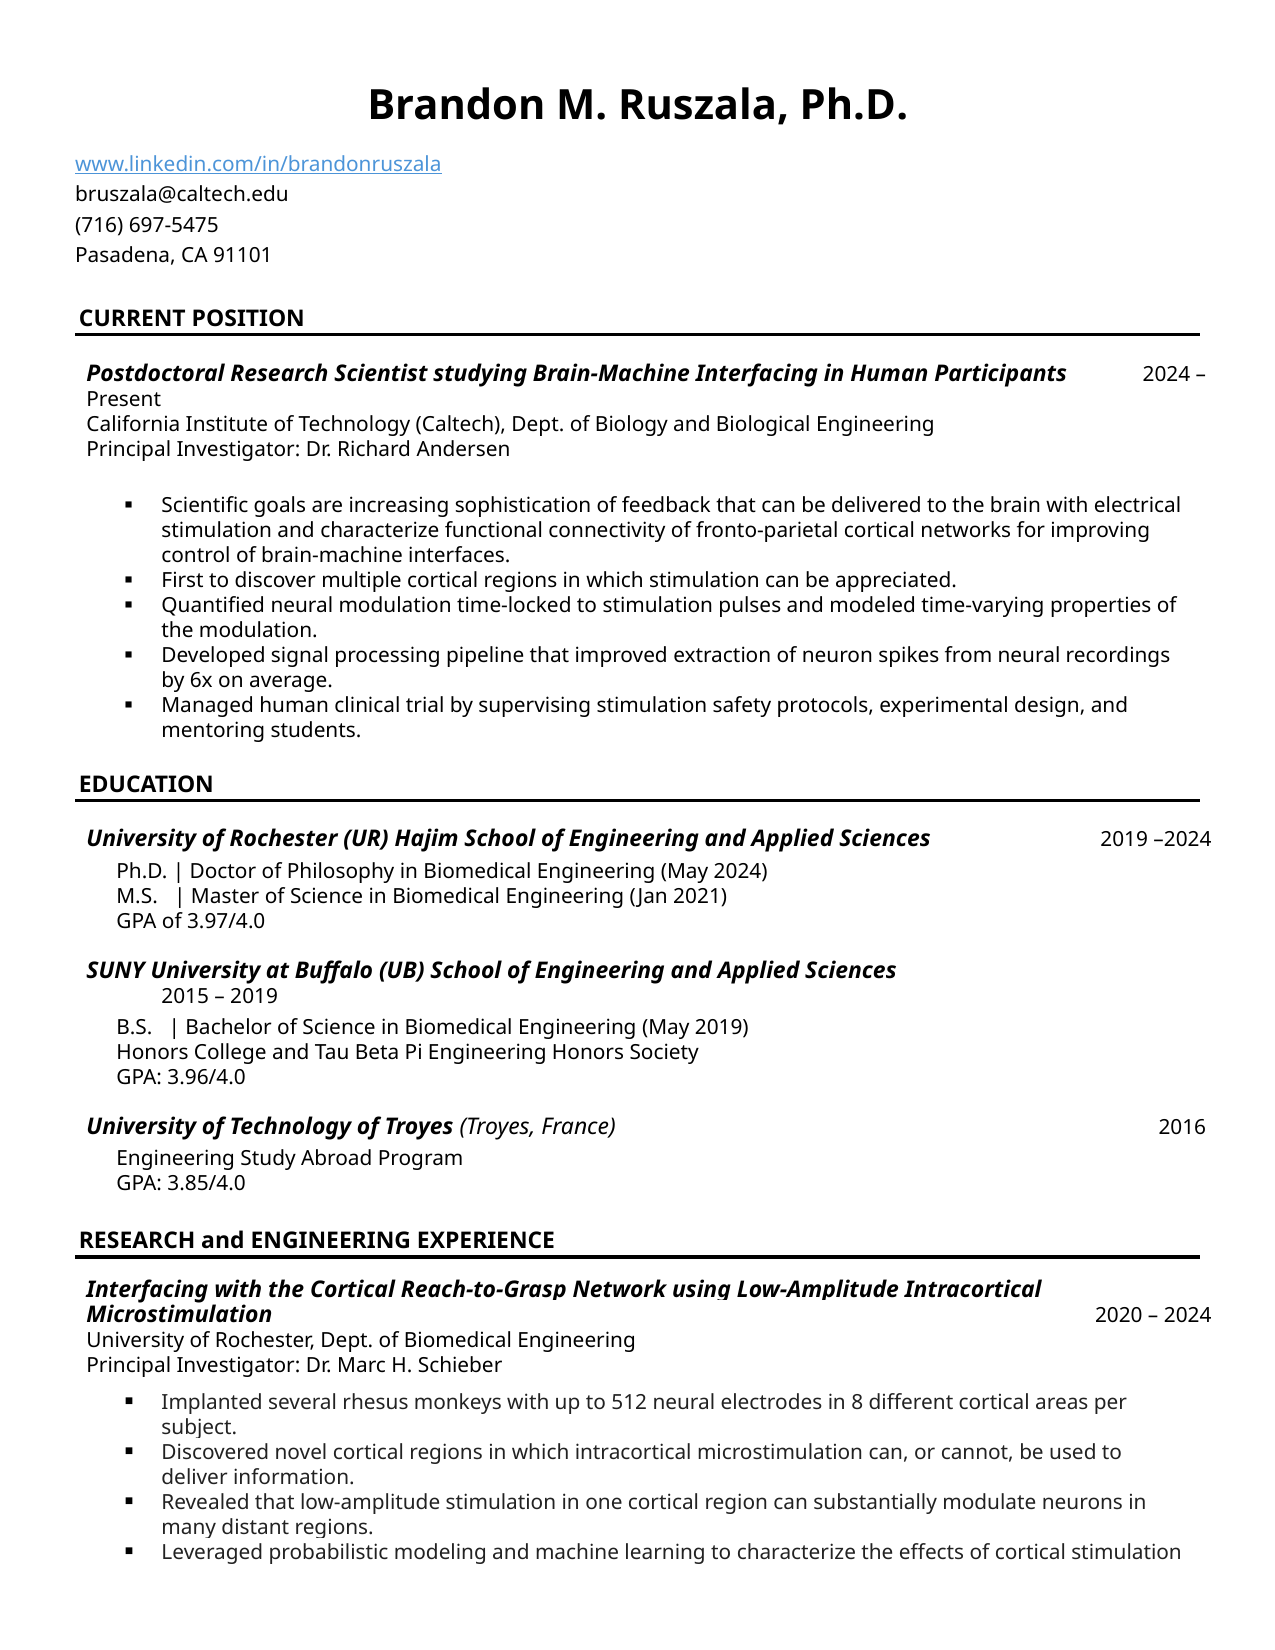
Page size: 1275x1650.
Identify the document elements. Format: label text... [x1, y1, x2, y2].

table_cell EDUCATION [75, 768, 1200, 799]
table_header CURRENT POSITION [75, 302, 1200, 333]
table_cell University of Rochester (UR) Hajim School of Engineering and Applied Sciences 2019 –2024 Ph.D. | Doctor of Philosophy in Biomedical Engineering (May 2024) M.S. | Master of Science in Biomedical Engineering (Jan 2021) GPA of 3.97/4.0 SUNY University at Buffalo (UB) School of Engineering and Applied Sciences 2015 – 2019 B.S. | Bachelor of Science in Biomedical Engineering (May 2019) Honors College and Tau Beta Pi Engineering Honors Society GPA: 3.96/4.0 University of Technology of Troyes (Troyes, France) 2016 Engineering Study Abroad Program GPA: 3.85/4.0 [75, 802, 1200, 1224]
table_cell Postdoctoral Research Scientist studying Brain-Machine Interfacing in Human Participants 2024 – Present California Institute of Technology (Caltech), Dept. of Biology and Biological Engineering Principal Investigator: Dr. Richard Andersen Scientific goals are increasing sophistication of feedback that can be delivered to the brain with electrical stimulation and characterize functional connectivity of fronto-parietal cortical networks for improving control of brain-machine interfaces. First to discover multiple cortical regions in which stimulation can be appreciated. Quantified neural modulation time-locked to stimulation pulses and modeled time-varying properties of the modulation. Developed signal processing pipeline that improved extraction of neuron spikes from neural recordings by 6x on average. Managed human clinical trial by supervising stimulation safety protocols, experimental design, and mentoring students. [75, 336, 1200, 767]
text bruszala@caltech.edu [75, 179, 1200, 208]
text (716) 697-5475 [75, 210, 1200, 238]
text Pasadena, CA 91101 [75, 241, 1200, 269]
text Brandon M. Ruszala, Ph.D. [75, 75, 1200, 132]
text www.linkedin.com/in/brandonruszala [75, 149, 1200, 177]
table_cell RESEARCH and ENGINEERING EXPERIENCE [75, 1224, 1200, 1255]
